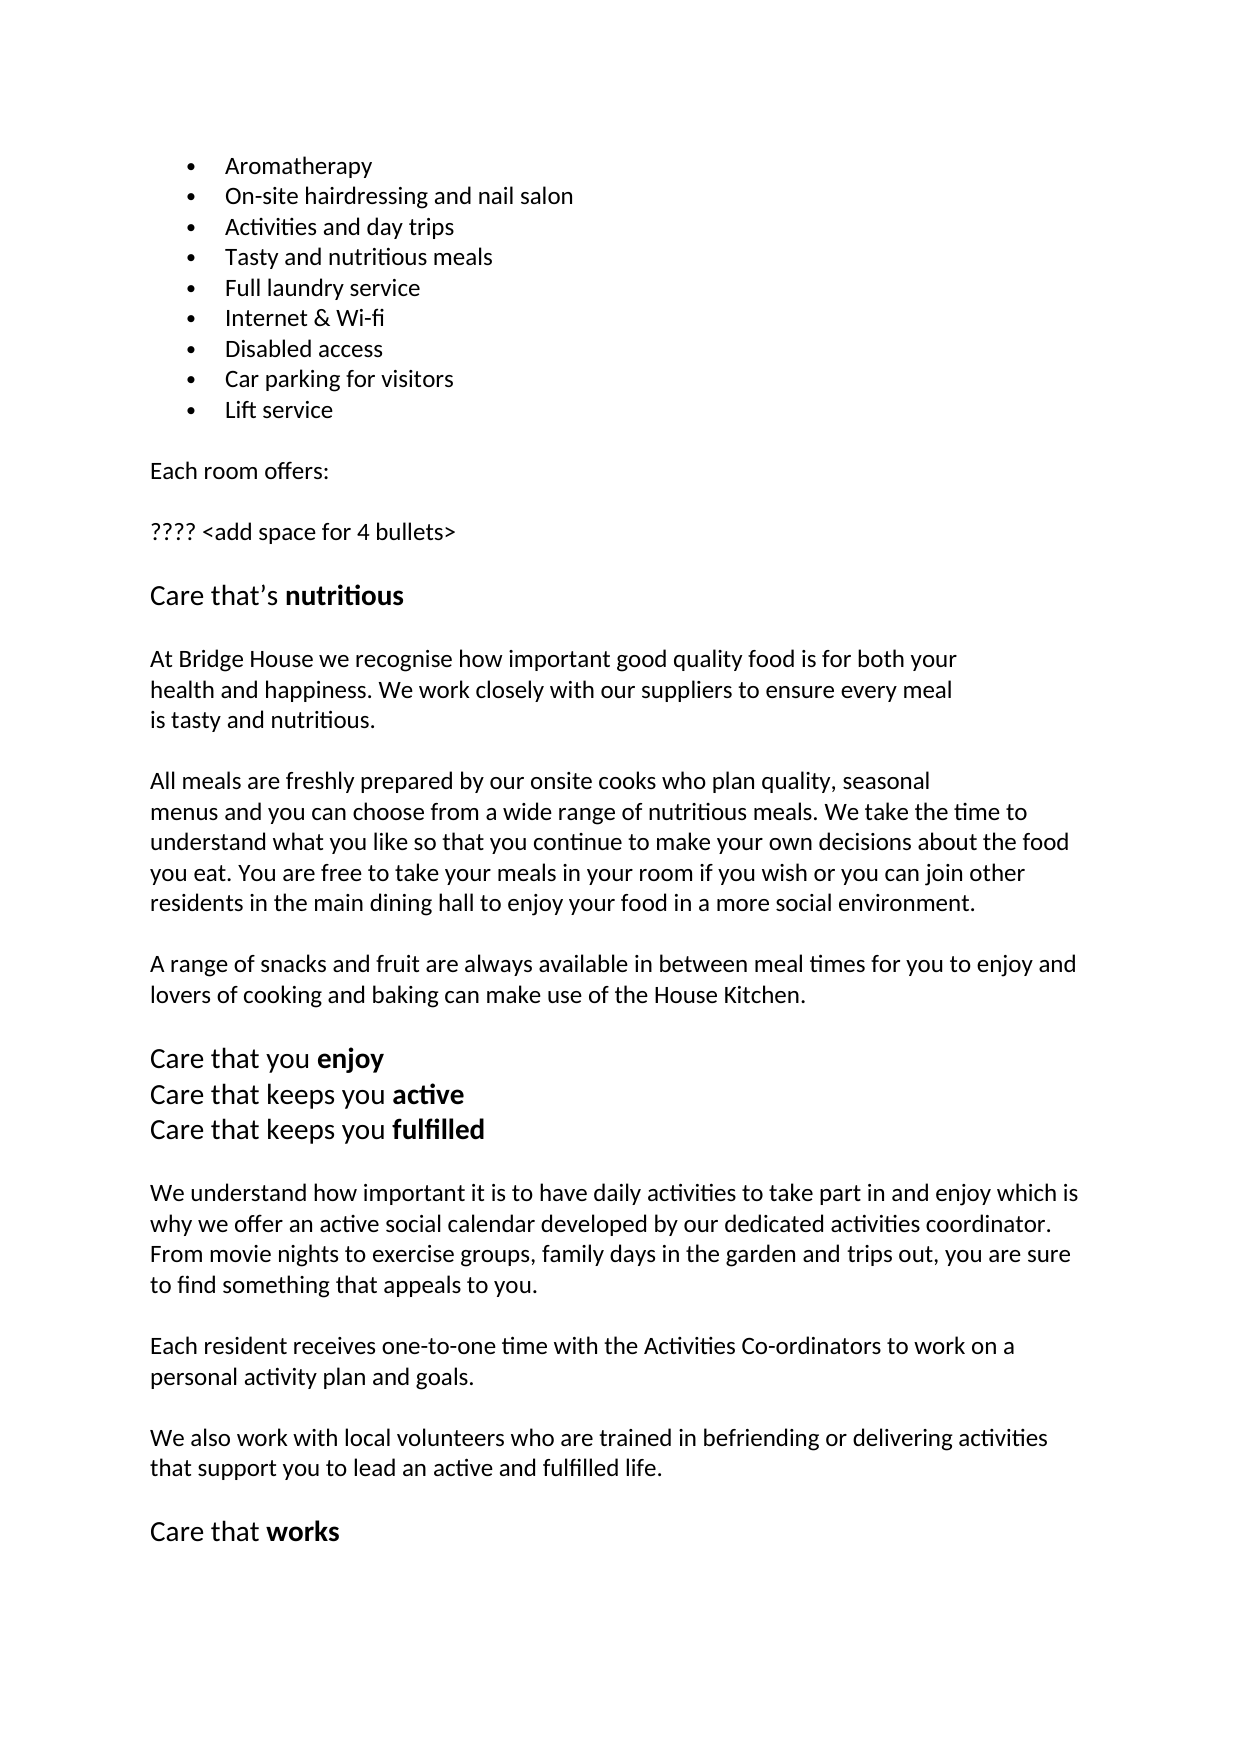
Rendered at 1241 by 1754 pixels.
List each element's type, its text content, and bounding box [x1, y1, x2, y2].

text Care that you enjoy [150, 1040, 1090, 1076]
list Full laundry service [187, 272, 1090, 303]
list On-site hairdressing and nail salon [187, 181, 1090, 211]
text At Bridge House we recognise how important good quality food is for both your [150, 643, 1090, 674]
text health and happiness. We work closely with our suppliers to ensure every meal [150, 674, 1090, 704]
text Care that works [150, 1513, 1090, 1549]
text All meals are freshly prepared by our onsite cooks who plan quality, seasonal [150, 766, 1090, 796]
list Disabled access [187, 333, 1090, 364]
text A range of snacks and fruit are always available in between meal times for you to enjoy and lovers of cooking and baking can make use of the House Kitchen. [150, 949, 1090, 1010]
text Each resident receives one-to-one time with the Activities Co-ordinators to work on a personal activity plan and goals. [150, 1330, 1090, 1391]
text We understand how important it is to have daily activities to take part in and enjoy which is why we offer an active social calendar developed by our dedicated activities coordinator. From movie nights to exercise groups, family days in the garden and trips out, you are sure to find something that appeals to you. [150, 1178, 1090, 1300]
list Tasty and nutritious meals [187, 242, 1090, 272]
text Care that keeps you active [150, 1076, 1090, 1111]
text Care that’s nutritious [150, 577, 1090, 613]
text menus and you can choose from a wide range of nutritious meals. We take the time to understand what you like so that you continue to make your own decisions about the food you eat. You are free to take your meals in your room if you wish or you can join other residents in the main dining hall to enjoy your food in a more social environment. [150, 796, 1090, 918]
text is tasty and nutritious. [150, 704, 1090, 735]
list Internet & Wi-fi [187, 303, 1090, 333]
text ???? <add space for 4 bullets> [150, 516, 1090, 547]
list Activities and day trips [187, 211, 1090, 242]
text We also work with local volunteers who are trained in befriending or delivering activities that support you to lead an active and fulfilled life. [150, 1422, 1090, 1483]
text Each room offers: [150, 455, 1090, 486]
list Lift service [187, 394, 1090, 425]
list Aromatherapy [187, 150, 1090, 181]
text Care that keeps you fulfilled [150, 1111, 1090, 1147]
list Car parking for visitors [187, 364, 1090, 394]
